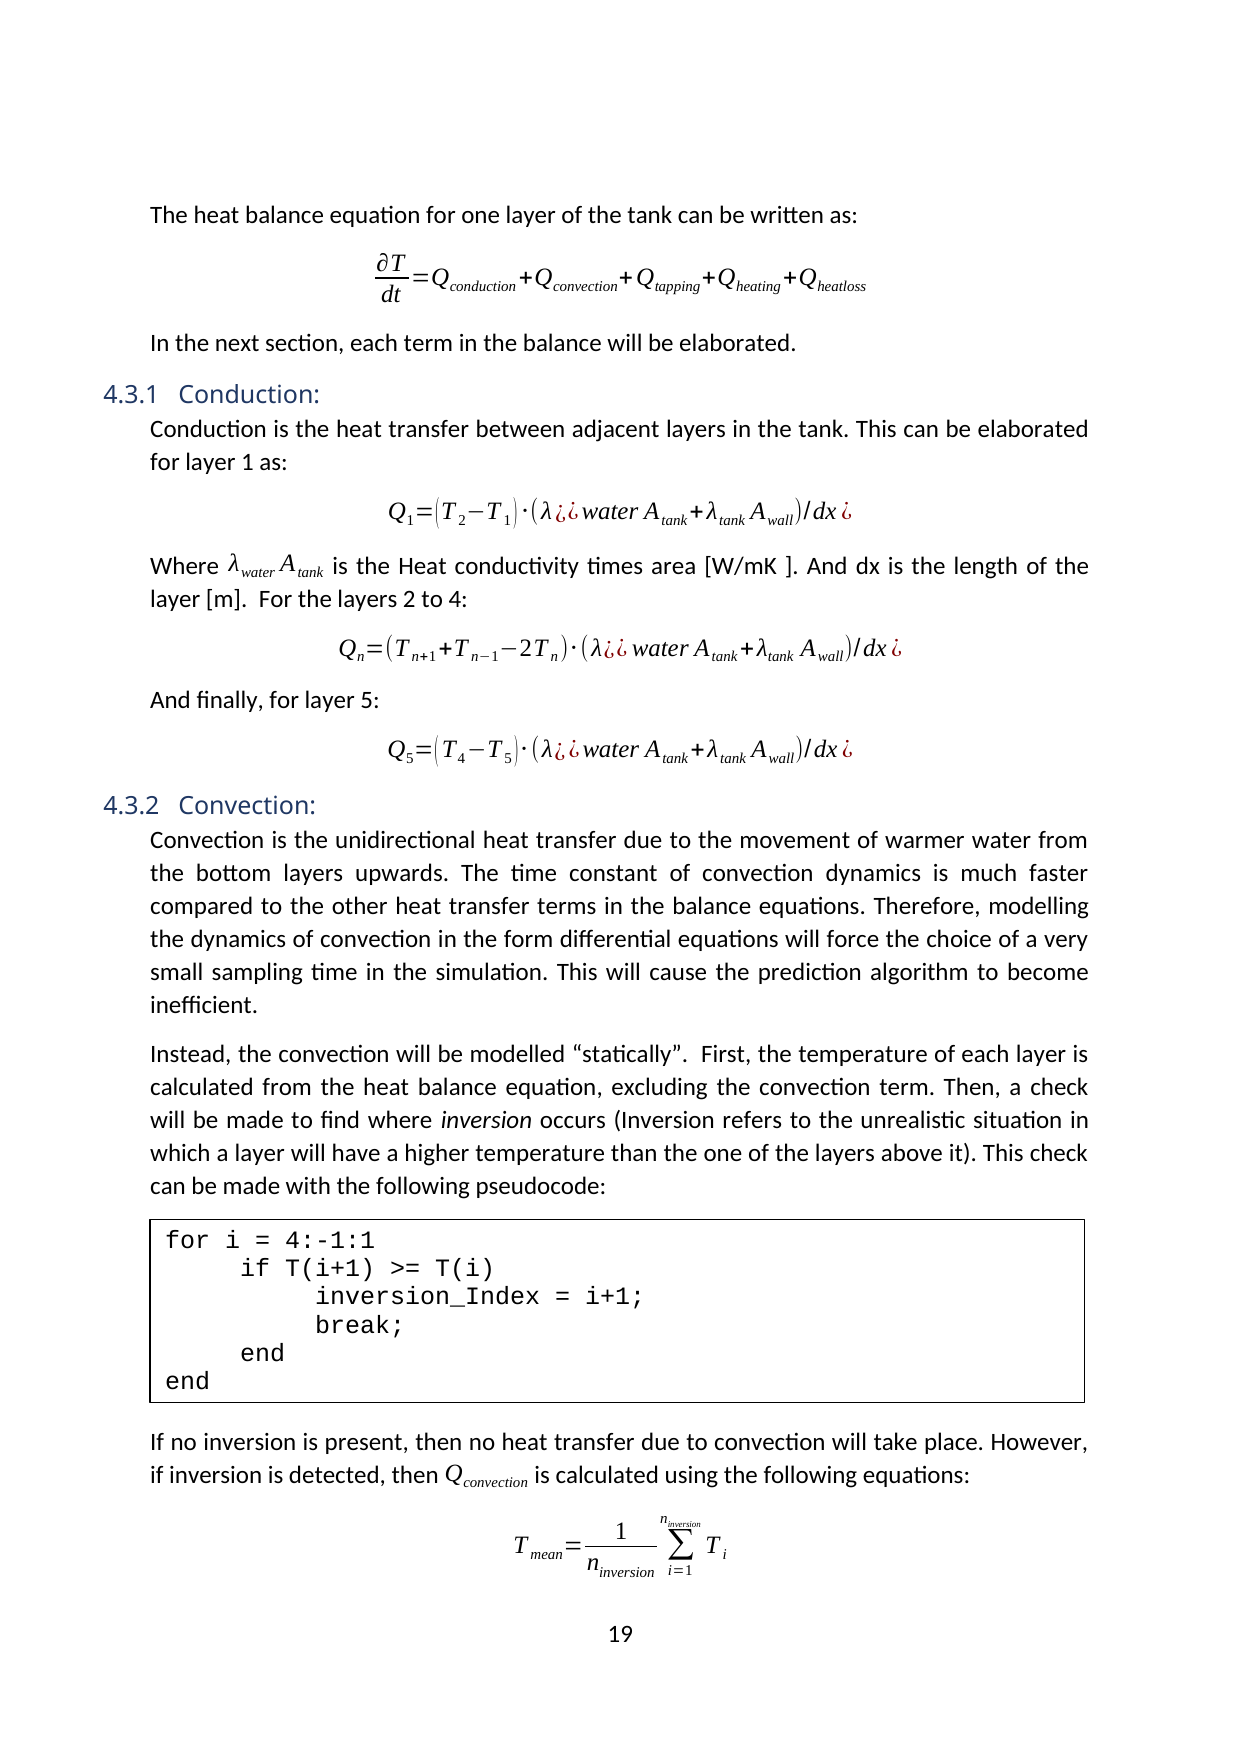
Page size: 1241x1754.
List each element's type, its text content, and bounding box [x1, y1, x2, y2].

text Instead, the convection will be modelled “statically”. First, the temperature of each layer is calculated from the heat balance equation, excluding the convection term. Then, a check will be made to find where inversion occurs (Inversion refers to the unrealistic situation in which a layer will have a higher temperature than the one of the layers above it). This check can be made with the following pseudocode: [150, 1038, 1090, 1201]
text If no inversion is present, then no heat transfer due to convection will take place. However, if inversion is detected, then is calculated using the following equations: [150, 1426, 1090, 1491]
text The heat balance equation for one layer of the tank can be written as: [150, 199, 1090, 230]
subtitle Convection: [103, 787, 1090, 822]
text Conduction is the heat transfer between adjacent layers in the tank. This can be elaborated for layer 1 as: [150, 413, 1090, 477]
text Convection is the unidirectional heat transfer due to the movement of warmer water from the bottom layers upwards. The time constant of convection dynamics is much faster compared to the other heat transfer terms in the balance equations. Therefore, modelling the dynamics of convection in the form differential equations will force the choice of a very small sampling time in the simulation. This will cause the prediction algorithm to become inefficient. [150, 824, 1090, 1019]
text In the next section, each term in the balance will be elaborated. [150, 327, 1090, 358]
subtitle Conduction: [103, 377, 1090, 411]
text And finally, for layer 5: [150, 684, 1090, 715]
text Where is the Heat conductivity times area [W/mK ]. And dx is the length of the layer [m]. For the layers 2 to 4: [150, 550, 1090, 614]
